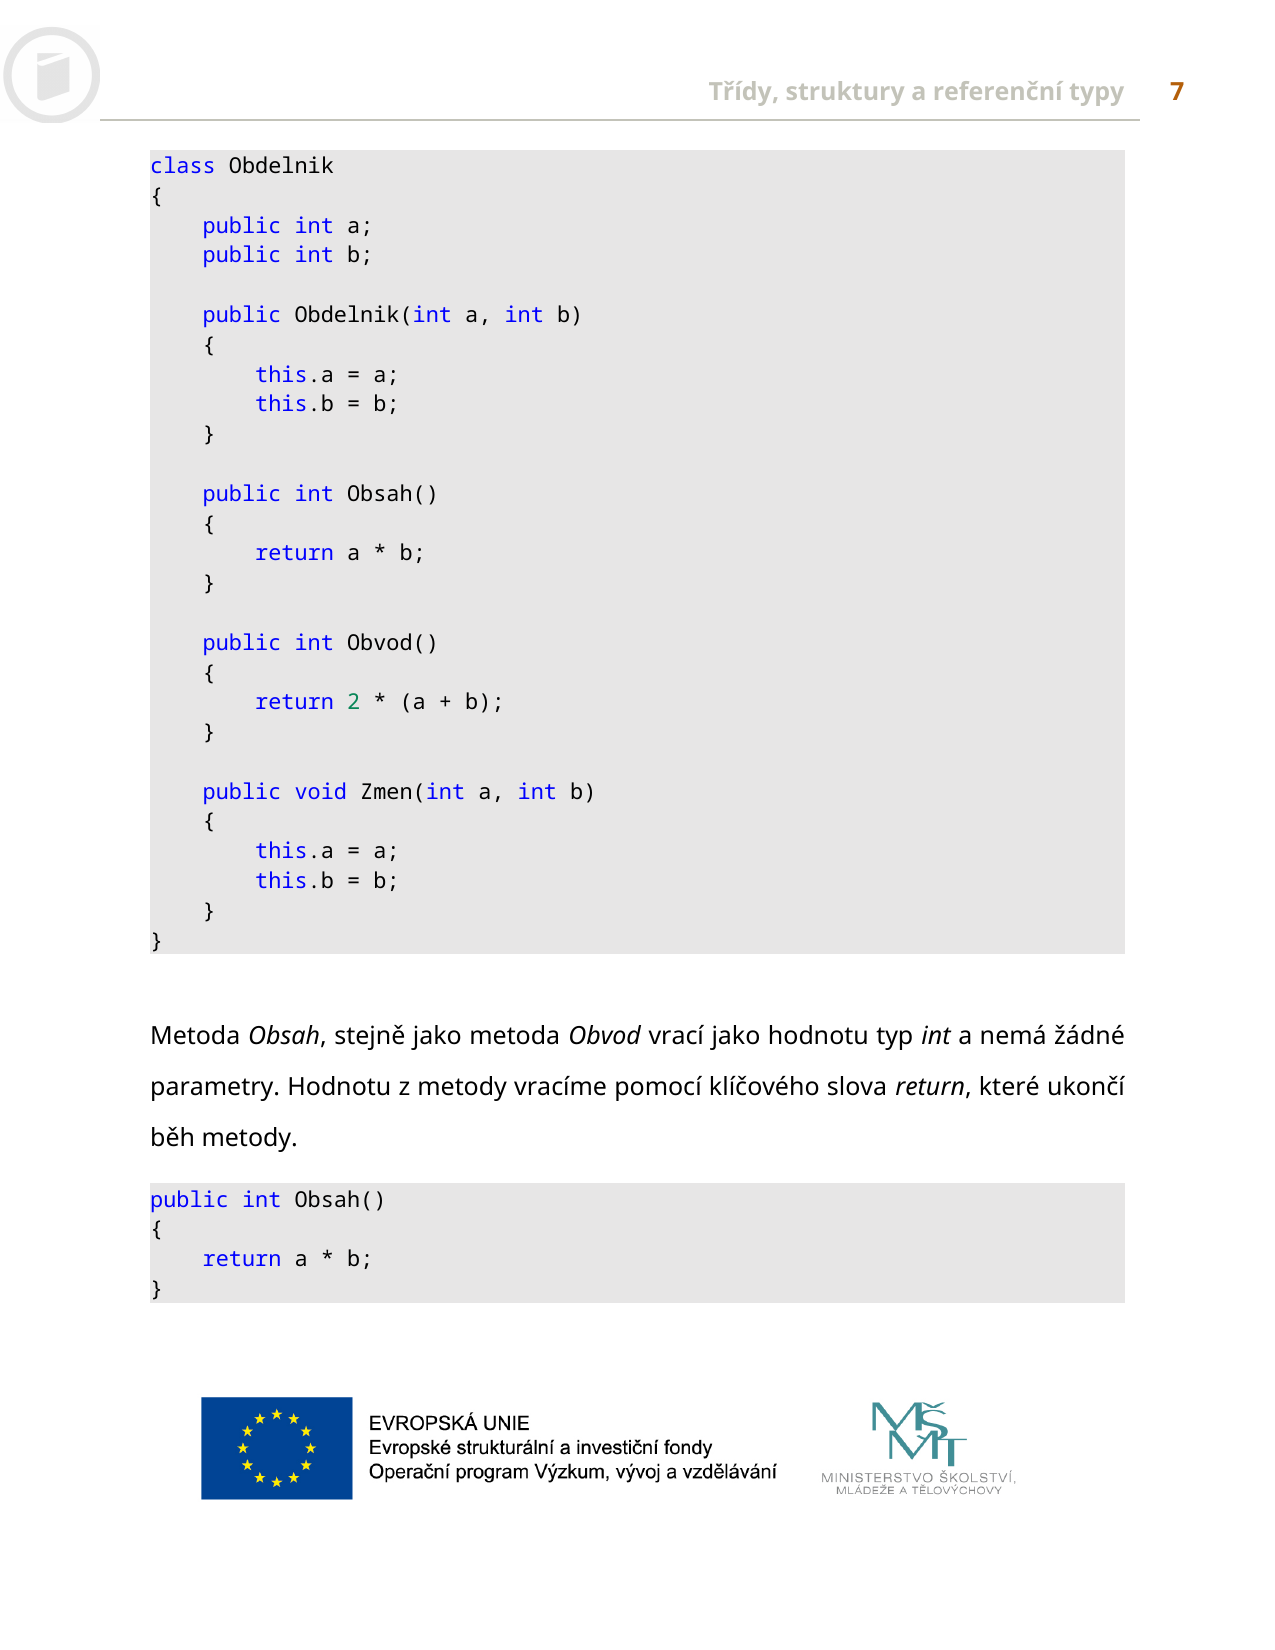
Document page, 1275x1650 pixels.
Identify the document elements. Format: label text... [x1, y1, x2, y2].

text { [150, 805, 1125, 835]
text { [150, 1213, 1125, 1243]
text this.a = a; [150, 358, 1125, 388]
text { [150, 329, 1125, 358]
text { [150, 656, 1125, 686]
text } [150, 418, 1125, 448]
text } [150, 1273, 1125, 1303]
text Metoda Obsah, stejně jako metoda Obvod vrací jako hodnotu typ int a nemá žádné parametry. Hodnotu z metody vracíme pomocí klíčového slova return, které ukončí běh metody. [150, 1018, 1125, 1154]
text this.b = b; [150, 865, 1125, 895]
text public int Obvod() [150, 627, 1125, 656]
text public int Obsah() [150, 1183, 1125, 1213]
text } [150, 716, 1125, 746]
text class Obdelnik [150, 150, 1125, 180]
text this.a = a; [150, 835, 1125, 865]
text } [150, 924, 1125, 954]
text this.b = b; [150, 388, 1125, 418]
text public int b; [150, 239, 1125, 269]
text { [150, 507, 1125, 537]
text return a * b; [150, 1243, 1125, 1273]
text { [150, 180, 1125, 209]
text return a * b; [150, 537, 1125, 567]
text public int a; [150, 209, 1125, 239]
text } [150, 567, 1125, 597]
text return 2 * (a + b); [150, 686, 1125, 716]
text } [150, 895, 1125, 924]
text public Obdelnik(int a, int b) [150, 299, 1125, 329]
text public int Obsah() [150, 478, 1125, 507]
picture [150, 1346, 1066, 1550]
text public void Zmen(int a, int b) [150, 776, 1125, 805]
